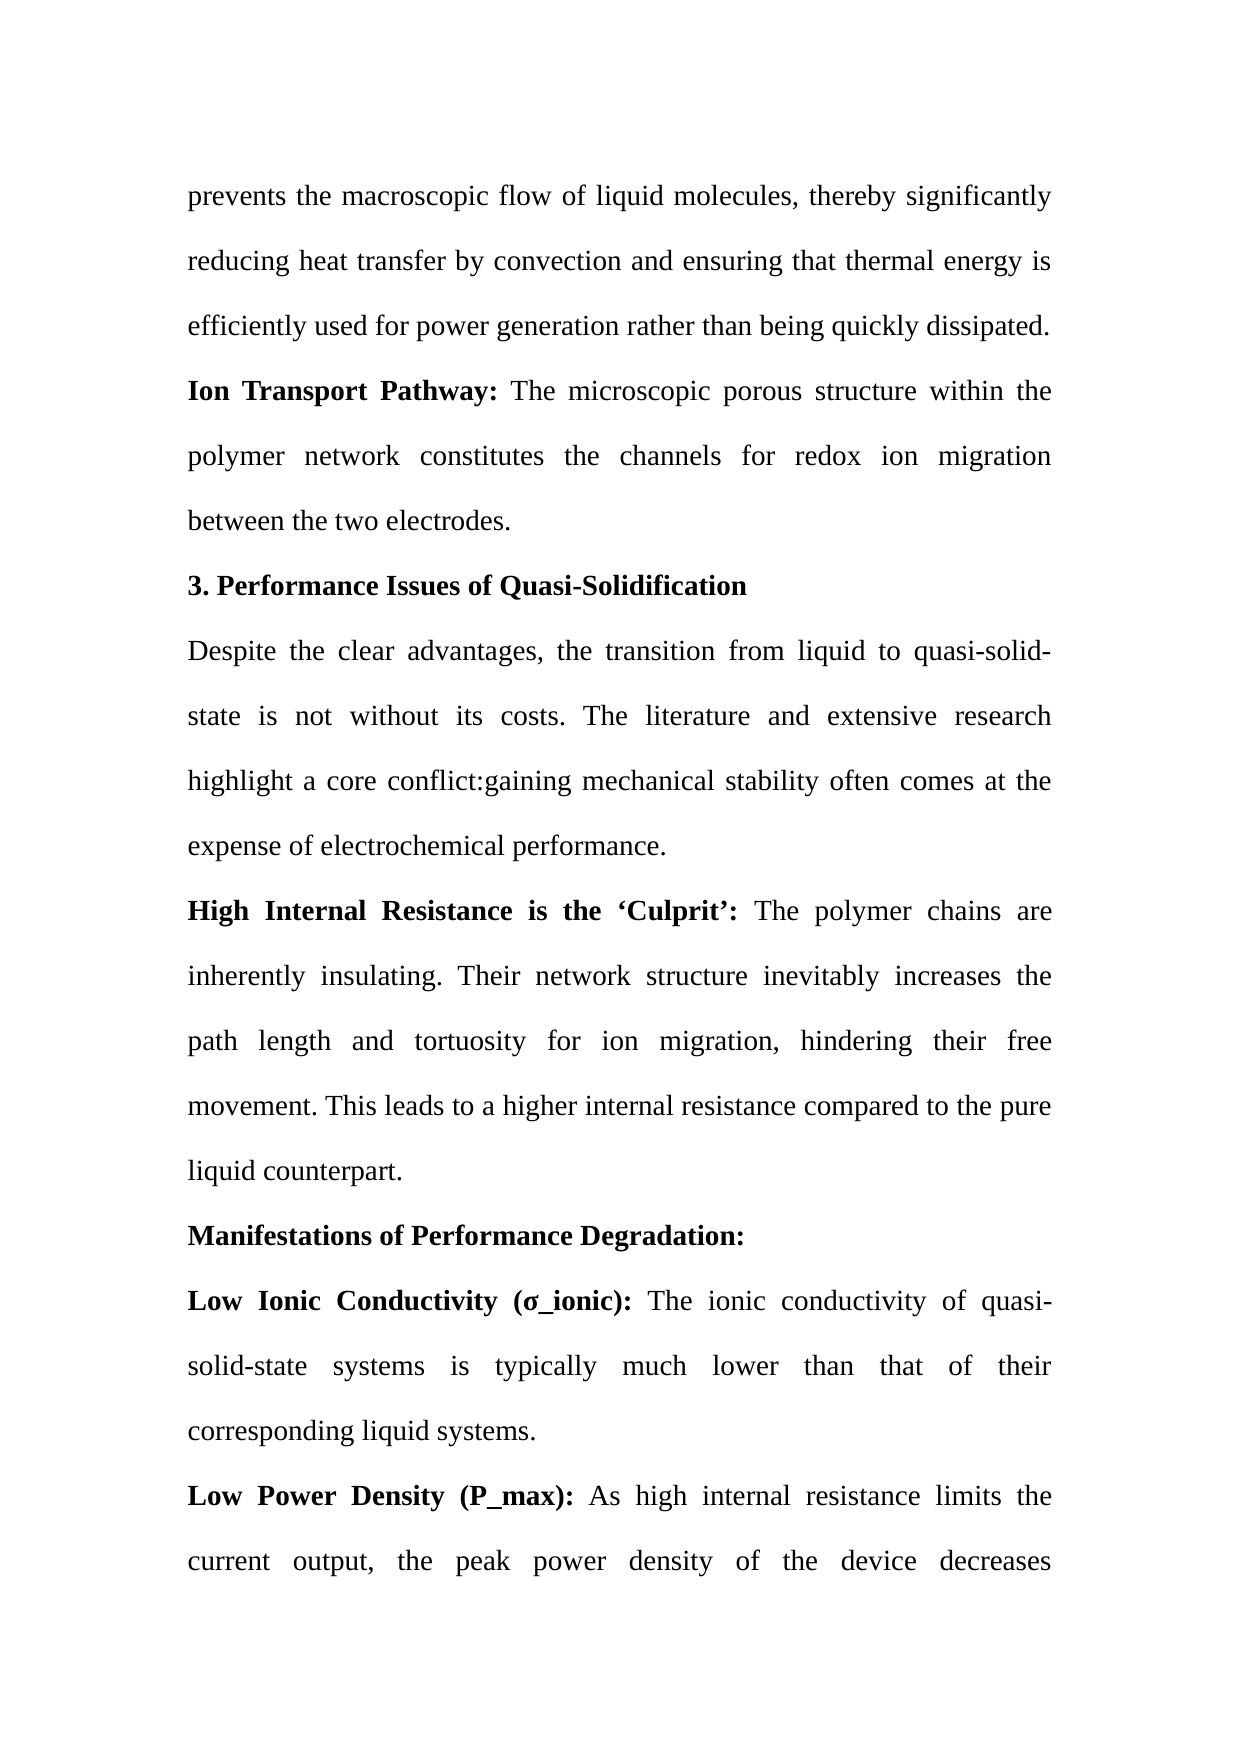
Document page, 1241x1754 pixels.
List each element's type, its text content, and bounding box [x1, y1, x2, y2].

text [187, 162, 1053, 357]
text 3. Performance Issues of Quasi-Solidification [187, 552, 1053, 617]
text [187, 1462, 1053, 1592]
text Ion Transport Pathway: The microscopic porous structure within the polymer network constitutes the channels for redox ion migration between the two electrodes. [187, 357, 1053, 552]
text Manifestations of Performance Degradation: [187, 1202, 1053, 1267]
text High Internal Resistance is the ‘Culprit’: The polymer chains are inherently insulating. Their network structure inevitably increases the path length and tortuosity for ion migration, hindering their free movement. This leads to a higher internal resistance compared to the pure liquid counterpart. [187, 877, 1053, 1202]
text Low Ionic Conductivity (σ_ionic): The ionic conductivity of quasi-solid-state systems is typically much lower than that of their corresponding liquid systems. [187, 1267, 1053, 1462]
text Despite the clear advantages, the transition from liquid to quasi-solid-state is not without its costs. The literature and extensive research highlight a core conflict:gaining mechanical stability often comes at the expense of electrochemical performance. [187, 617, 1053, 877]
